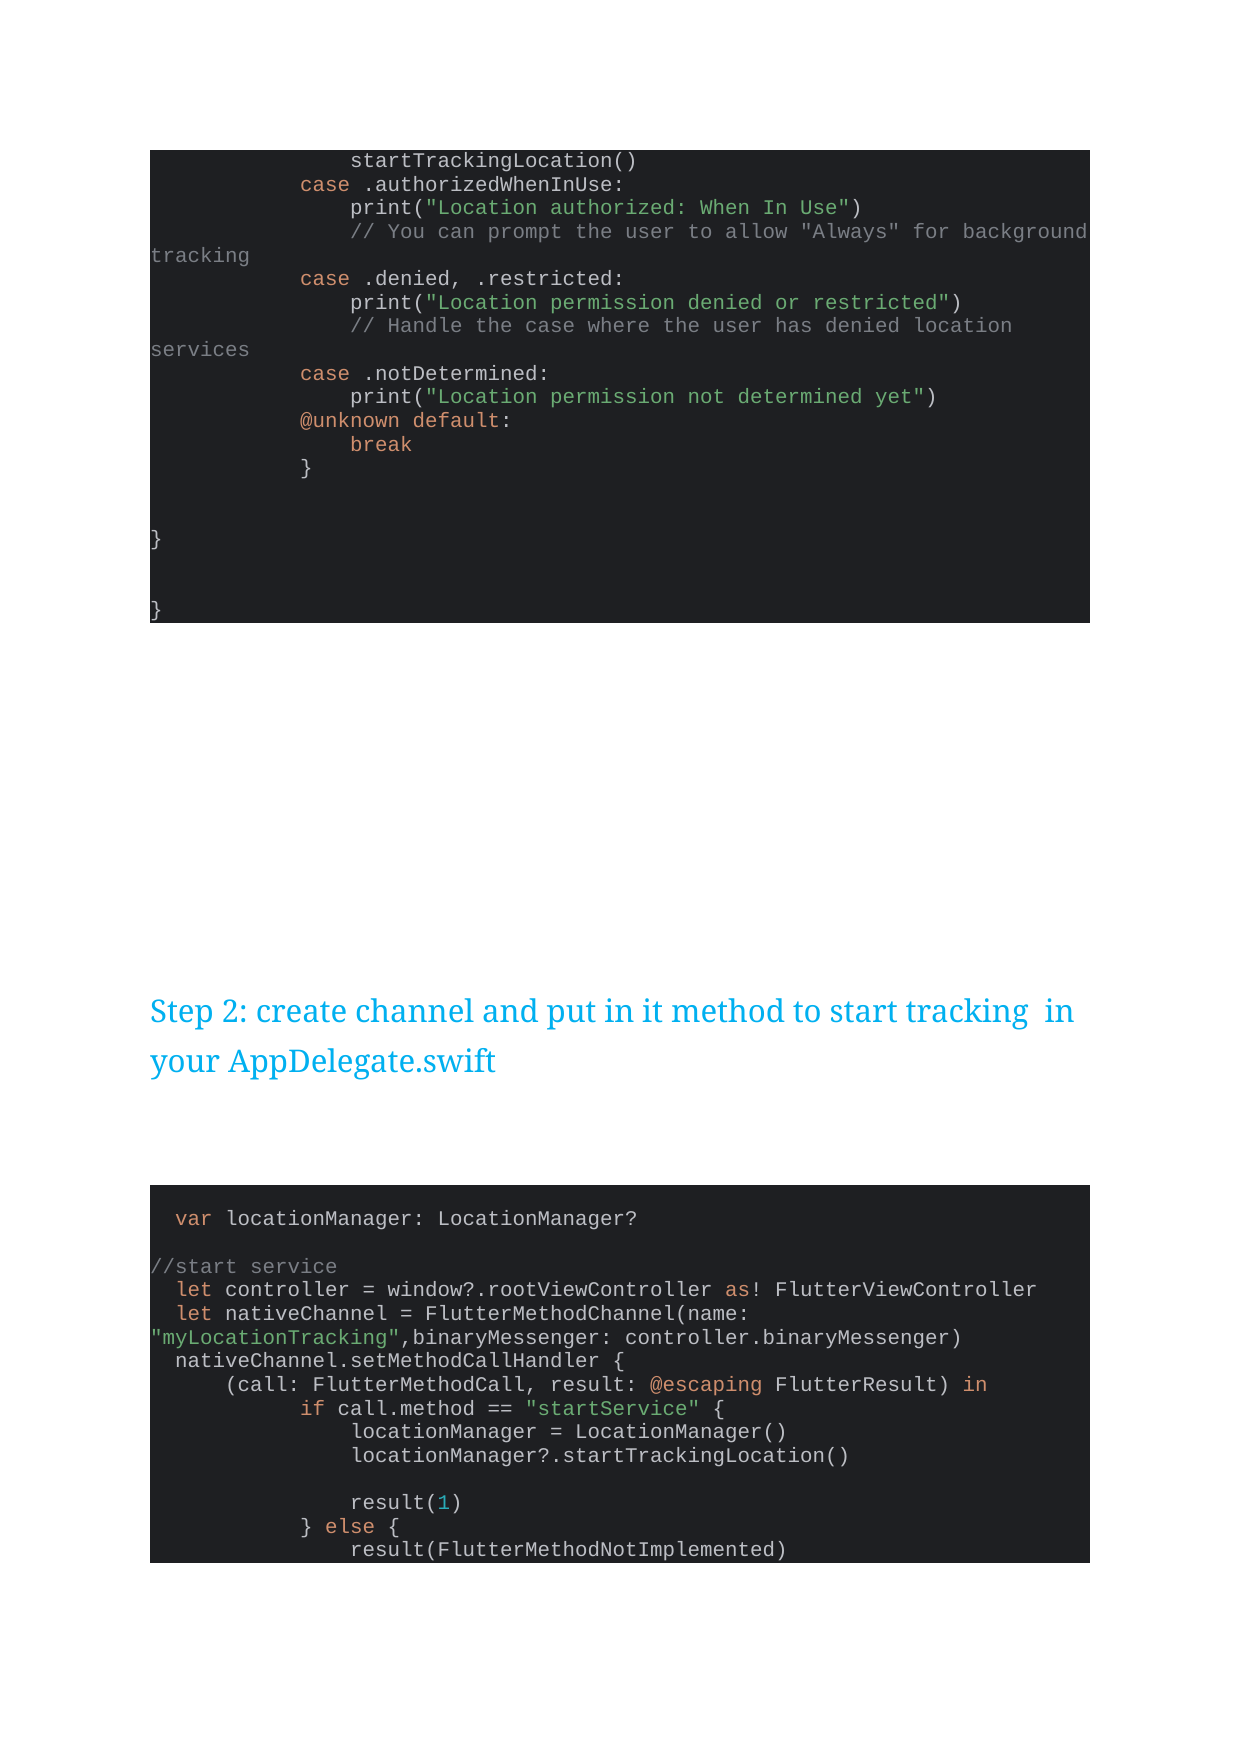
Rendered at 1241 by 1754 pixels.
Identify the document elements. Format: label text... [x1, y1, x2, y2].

text Step 2: create channel and put in it method to start tracking in your AppDelegate.swift [150, 981, 1090, 1081]
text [150, 1185, 1090, 1563]
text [150, 150, 1090, 623]
